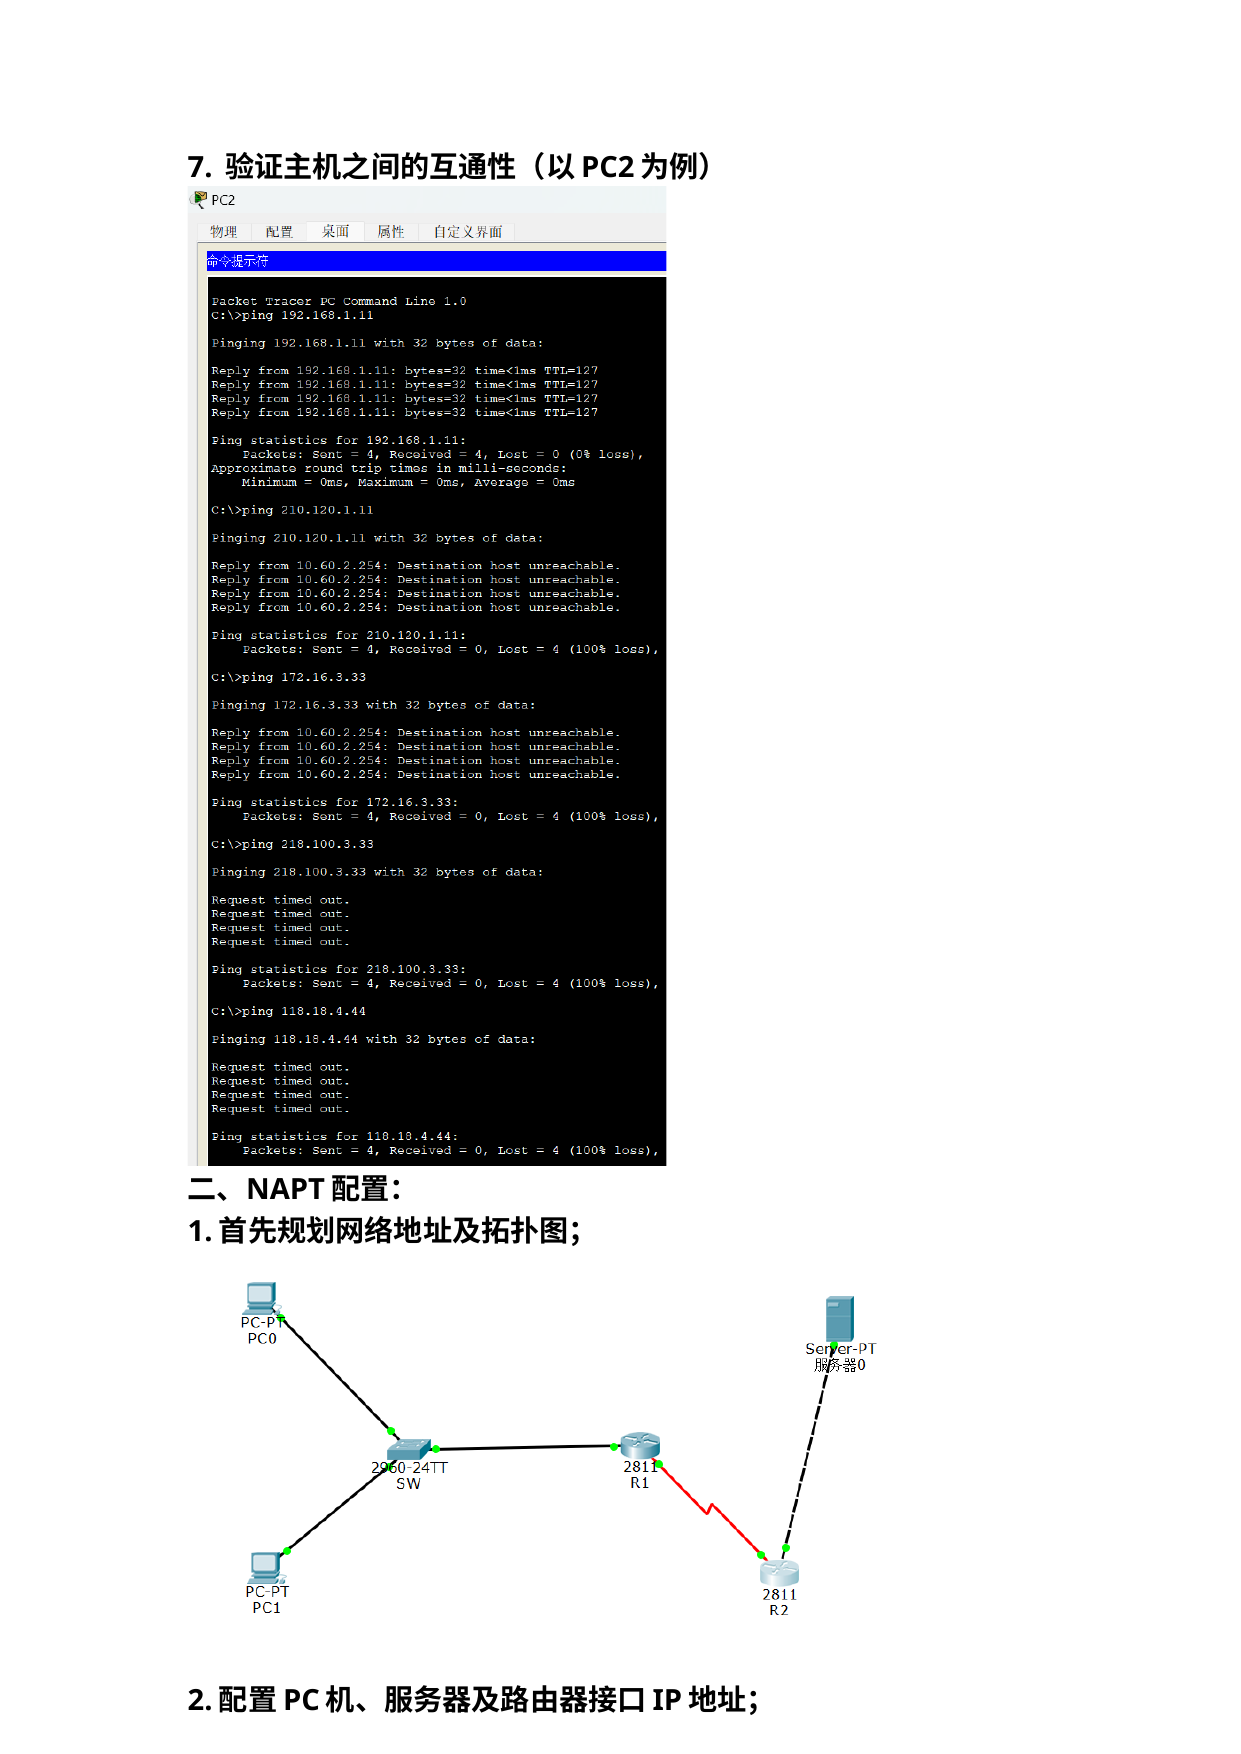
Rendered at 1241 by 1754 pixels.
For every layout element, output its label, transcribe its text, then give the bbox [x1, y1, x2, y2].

text 二、NAPT配置： [187, 1165, 1065, 1208]
picture [187, 186, 667, 1166]
picture [187, 1250, 915, 1677]
text 1. 首先规划网络地址及拓扑图； [187, 1208, 1065, 1250]
text 2. 配置PC机、服务器及路由器接口IP地址； [187, 1676, 1065, 1719]
list 验证主机之间的互通性（以PC2为例） [187, 144, 1065, 186]
